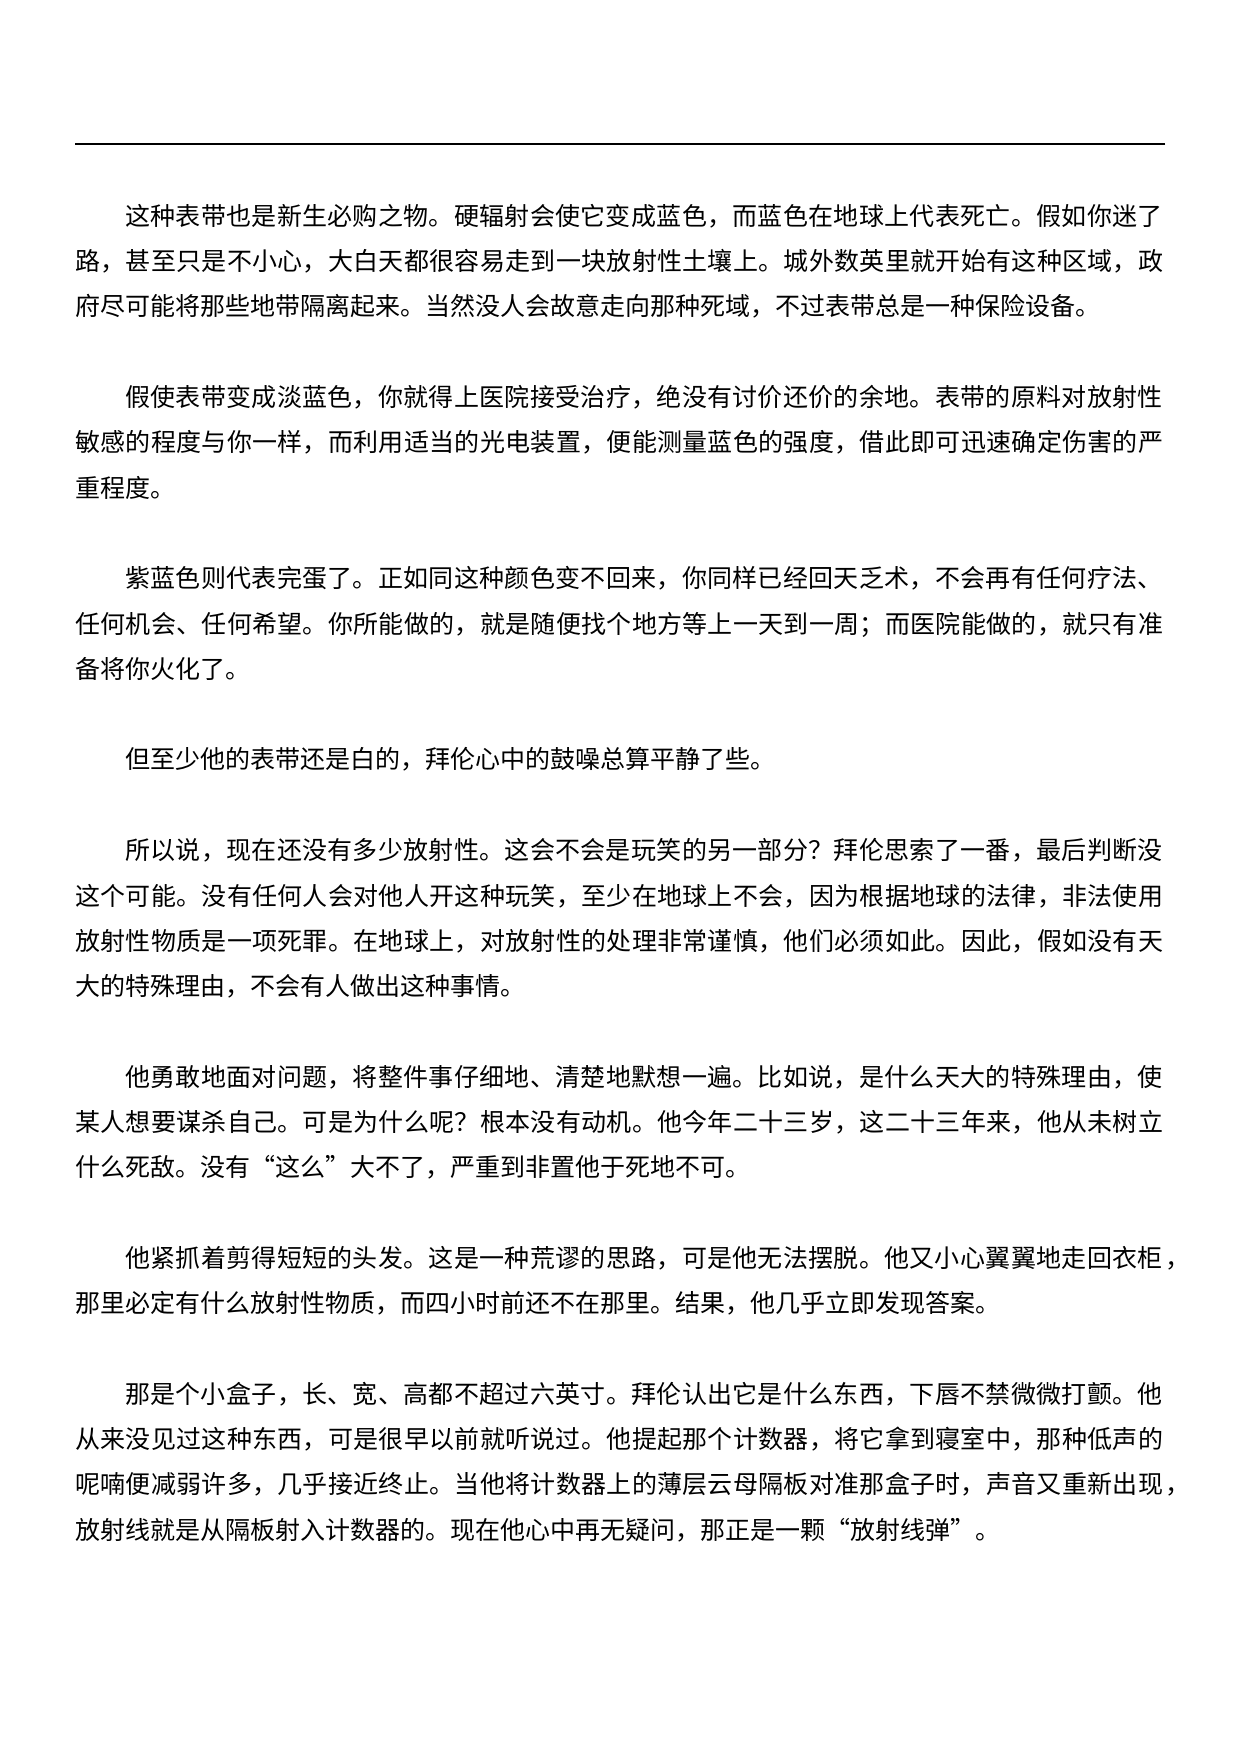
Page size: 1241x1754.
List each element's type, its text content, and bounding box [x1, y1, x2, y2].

text 他勇敢地面对问题，将整件事仔细地、清楚地默想一遍。比如说，是什么天大的特殊理由，使某人想要谋杀自己。可是为什么呢？根本没有动机。他今年二十三岁，这二十三年来，他从未树立什么死敌。没有“这么”大不了，严重到非置他于死地不可。 [75, 1053, 1165, 1189]
text 但至少他的表带还是白的，拜伦心中的鼓噪总算平静了些。 [75, 736, 1165, 781]
text 那是个小盒子，长、宽、高都不超过六英寸。拜伦认出它是什么东西，下唇不禁微微打颤。他从来没见过这种东西，可是很早以前就听说过。他提起那个计数器，将它拿到寝室中，那种低声的呢喃便减弱许多，几乎接近终止。当他将计数器上的薄层云母隔板对准那盒子时，声音又重新出现，放射线就是从隔板射入计数器的。现在他心中再无疑问，那正是一颗“放射线弹”。 [75, 1370, 1165, 1551]
text 他紧抓着剪得短短的头发。这是一种荒谬的思路，可是他无法摆脱。他又小心翼翼地走回衣柜，那里必定有什么放射性物质，而四小时前还不在那里。结果，他几乎立即发现答案。 [75, 1234, 1165, 1324]
text 这种表带也是新生必购之物。硬辐射会使它变成蓝色，而蓝色在地球上代表死亡。假如你迷了路，甚至只是不小心，大白天都很容易走到一块放射性土壤上。城外数英里就开始有这种区域，政府尽可能将那些地带隔离起来。当然没人会故意走向那种死域，不过表带总是一种保险设备。 [75, 192, 1165, 328]
text 所以说，现在还没有多少放射性。这会不会是玩笑的另一部分？拜伦思索了一番，最后判断没这个可能。没有任何人会对他人开这种玩笑，至少在地球上不会，因为根据地球的法律，非法使用放射性物质是一项死罪。在地球上，对放射性的处理非常谨慎，他们必须如此。因此，假如没有天大的特殊理由，不会有人做出这种事情。 [75, 826, 1165, 1007]
text 紫蓝色则代表完蛋了。正如同这种颜色变不回来，你同样已经回天乏术，不会再有任何疗法、任何机会、任何希望。你所能做的，就是随便找个地方等上一天到一周；而医院能做的，就只有准备将你火化了。 [75, 554, 1165, 690]
text 假使表带变成淡蓝色，你就得上医院接受治疗，绝没有讨价还价的余地。表带的原料对放射性敏感的程度与你一样，而利用适当的光电装置，便能测量蓝色的强度，借此即可迅速确定伤害的严重程度。 [75, 373, 1165, 509]
